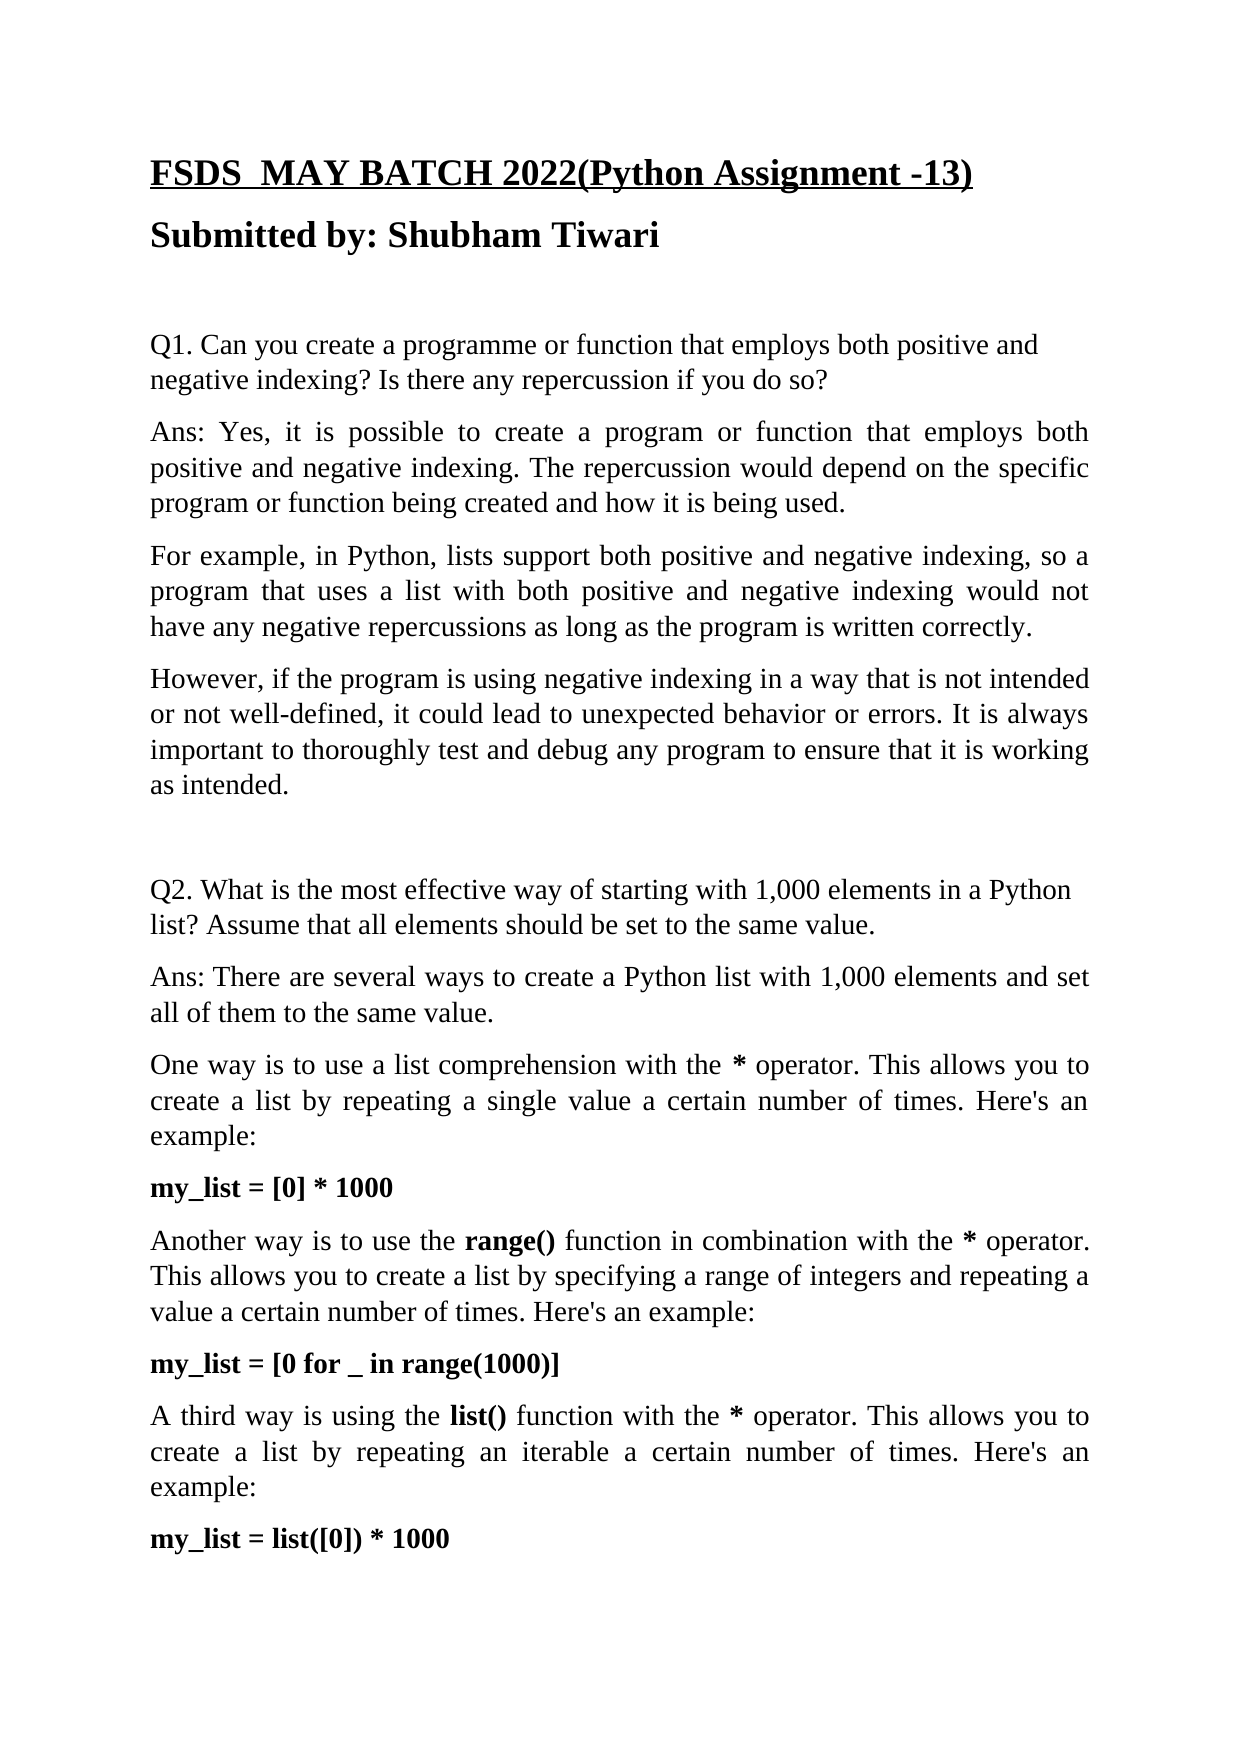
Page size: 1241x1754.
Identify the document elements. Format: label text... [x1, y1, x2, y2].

text However, if the program is using negative indexing in a way that is not intended or not well-defined, it could lead to unexpected behavior or errors. It is always important to thoroughly test and debug any program to ensure that it is working as intended. [150, 661, 1090, 801]
text Q1. Can you create a programme or function that employs both positive and negative indexing? Is there any repercussion if you do so? [150, 327, 1090, 396]
text Q2. What is the most effective way of starting with 1,000 elements in a Python list? Assume that all elements should be set to the same value. [150, 872, 1090, 941]
text One way is to use a list comprehension with the * operator. This allows you to create a list by repeating a single value a certain number of times. Here's an example: [150, 1047, 1090, 1152]
text A third way is using the list() function with the * operator. This allows you to create a list by repeating an iterable a certain number of times. Here's an example: [150, 1398, 1090, 1503]
text For example, in Python, lists support both positive and negative indexing, so a program that uses a list with both positive and negative indexing would not have any negative repercussions as long as the program is written correctly. [150, 538, 1090, 642]
text Ans: There are several ways to create a Python list with 1,000 elements and set all of them to the same value. [150, 959, 1090, 1029]
text my_list = [0] * 1000 [150, 1171, 1090, 1204]
text Submitted by: Shubham Tiwari [150, 212, 1090, 255]
text my_list = list([0]) * 1000 [150, 1521, 1090, 1555]
text Another way is to use the range() function in combination with the * operator. This allows you to create a list by specifying a range of integers and repeating a value a certain number of times. Here's an example: [150, 1223, 1090, 1327]
text FSDS MAY BATCH 2022(Python Assignment -13) [150, 150, 1090, 193]
text Ans: Yes, it is possible to create a program or function that employs both positive and negative indexing. The repercussion would depend on the specific program or function being created and how it is being used. [150, 414, 1090, 519]
text my_list = [0 for _ in range(1000)] [150, 1346, 1090, 1379]
